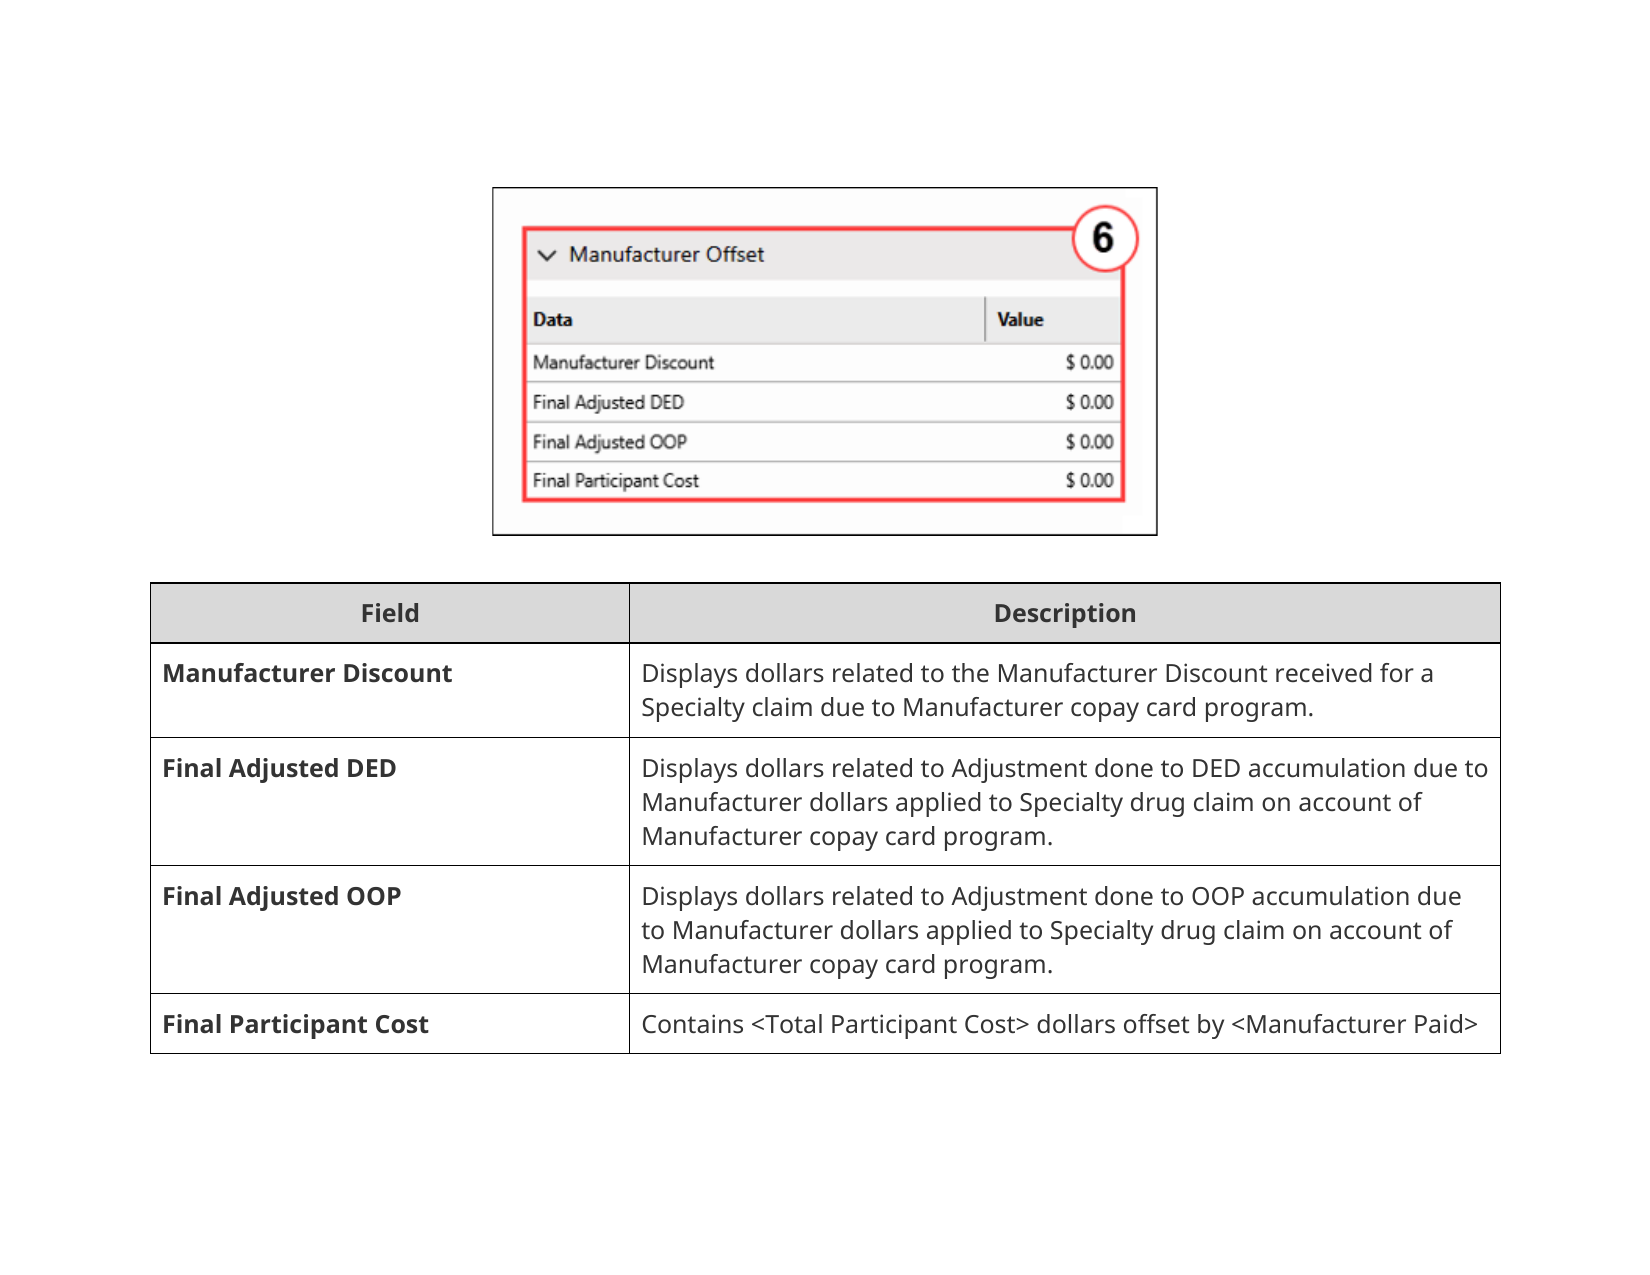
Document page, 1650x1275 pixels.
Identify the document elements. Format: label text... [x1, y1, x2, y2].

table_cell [630, 994, 1500, 1053]
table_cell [151, 994, 629, 1053]
picture [492, 187, 1158, 536]
table_cell Displays dollars related to the Manufacturer Discount received for a Specialty claim due to Manufacturer copay card program. [630, 644, 1500, 737]
table_cell Displays dollars related to Adjustment done to DED accumulation due to Manufacturer dollars applied to Specialty drug claim on account of Manufacturer copay card program. [630, 738, 1500, 865]
table_cell Manufacturer Discount [151, 644, 629, 737]
table_cell Displays dollars related to Adjustment done to OOP accumulation due to Manufacturer dollars applied to Specialty drug claim on account of Manufacturer copay card program. [630, 866, 1500, 993]
table_header Description [630, 584, 1500, 642]
table_header Field [151, 584, 629, 642]
table_cell Final Adjusted OOP [151, 866, 629, 993]
table_cell Final Adjusted DED [151, 738, 629, 865]
